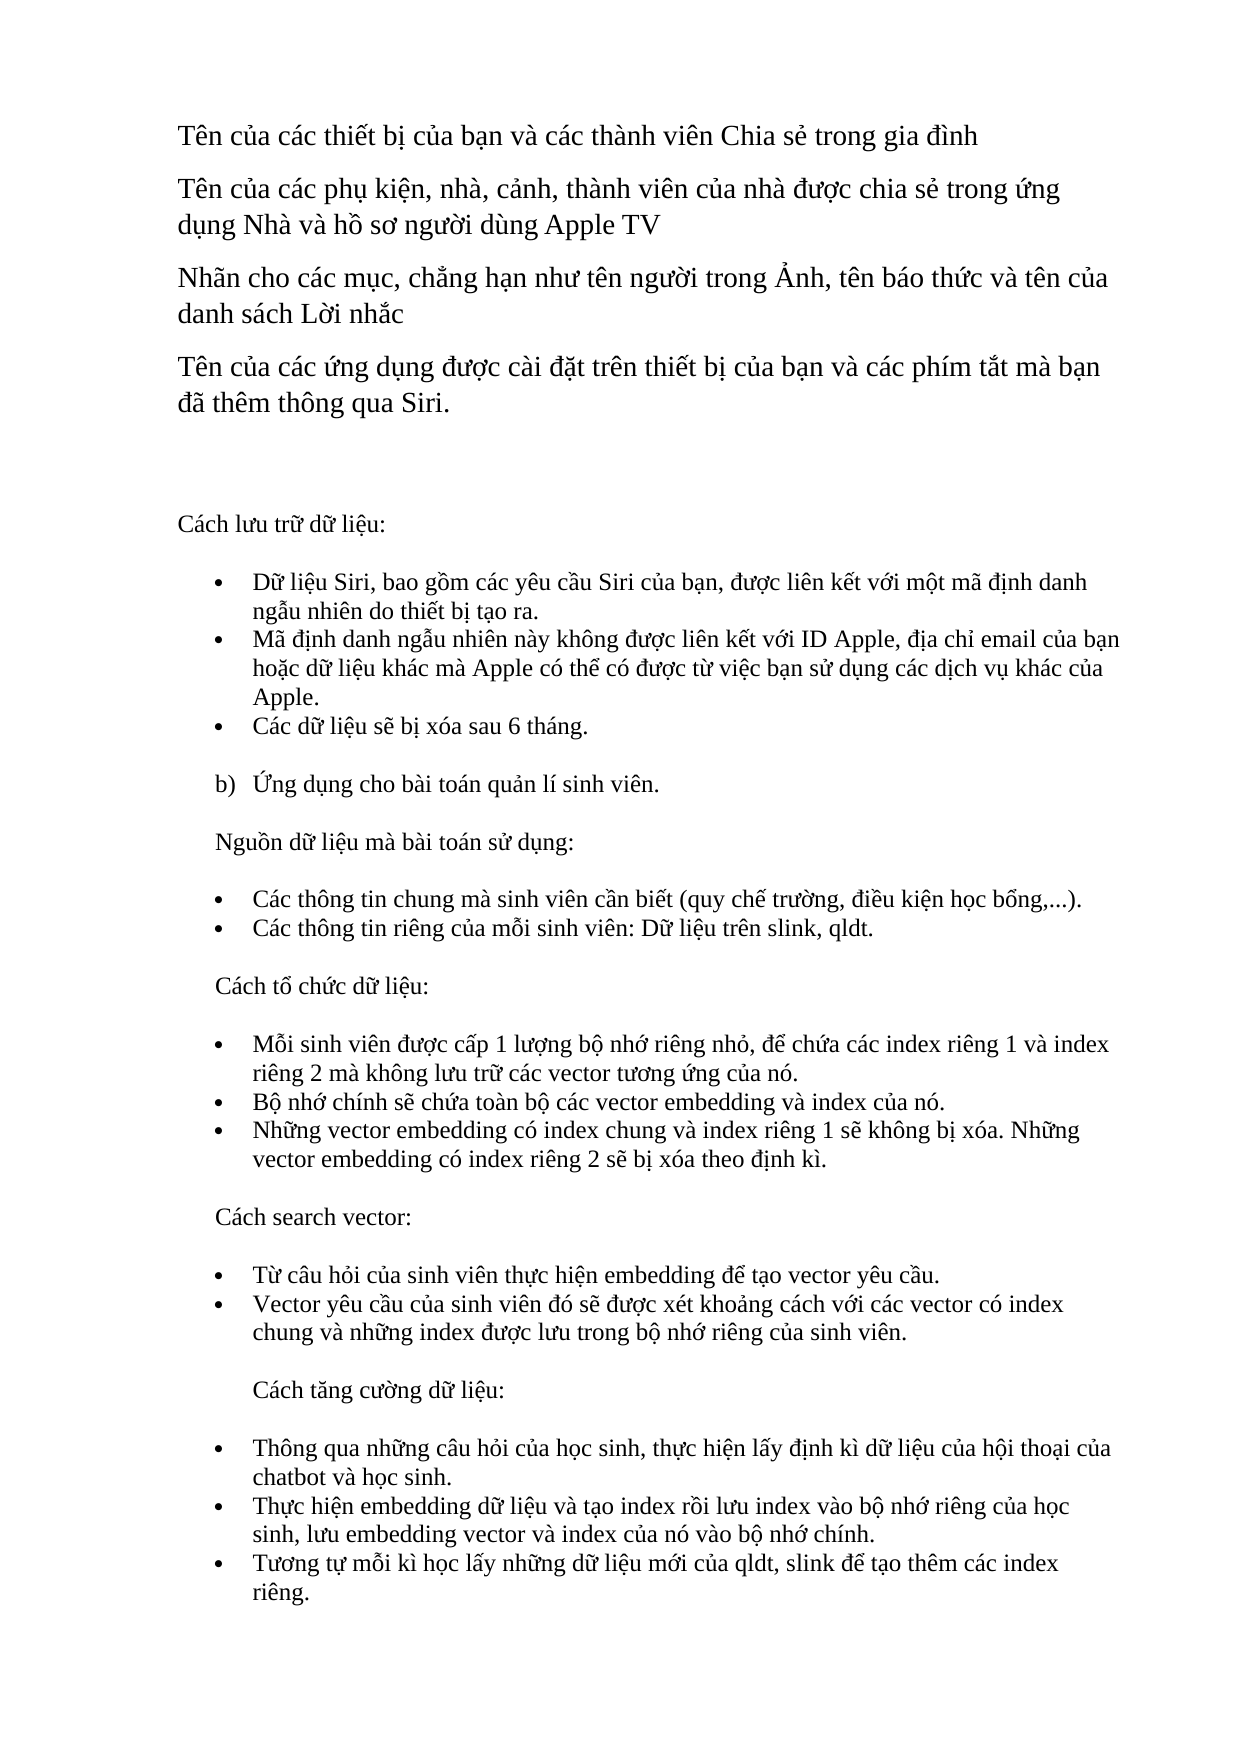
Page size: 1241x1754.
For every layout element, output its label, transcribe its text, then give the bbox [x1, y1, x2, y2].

list Ứng dụng cho bài toán quản lí sinh viên. [215, 769, 1122, 797]
text Cách lưu trữ dữ liệu: [177, 450, 1122, 538]
list Bộ nhớ chính sẽ chứa toàn bộ các vector embedding và index của nó. [215, 1087, 1122, 1115]
text Cách tổ chức dữ liệu: [215, 971, 1122, 1000]
text Nguồn dữ liệu mà bài toán sử dụng: [215, 827, 1122, 855]
list Thực hiện embedding dữ liệu và tạo index rồi lưu index vào bộ nhớ riêng của học sinh, lưu embedding vector và index của nó vào bộ nhớ chính. [215, 1491, 1122, 1548]
list Các dữ liệu sẽ bị xóa sau 6 tháng. [215, 711, 1122, 739]
list Những vector embedding có index chung và index riêng 1 sẽ không bị xóa. Những vector embedding có index riêng 2 sẽ bị xóa theo định kì. [215, 1115, 1122, 1173]
list Từ câu hỏi của sinh viên thực hiện embedding để tạo vector yêu cầu. [215, 1260, 1122, 1289]
list Thông qua những câu hỏi của học sinh, thực hiện lấy định kì dữ liệu của hội thoại của chatbot và học sinh. [215, 1433, 1122, 1491]
text Tên của các ứng dụng được cài đặt trên thiết bị của bạn và các phím tắt mà bạn đã thêm thông qua Siri. [177, 349, 1122, 418]
text Nhãn cho các mục, chẳng hạn như tên người trong Ảnh, tên báo thức và tên của danh sách Lời nhắc [177, 260, 1122, 329]
text Tên của các thiết bị của bạn và các thành viên Chia sẻ trong gia đình [177, 118, 1122, 152]
list Tương tự mỗi kì học lấy những dữ liệu mới của qldt, slink để tạo thêm các index riêng. [215, 1548, 1122, 1606]
text Cách search vector: [215, 1202, 1122, 1231]
list Dữ liệu Siri, bao gồm các yêu cầu Siri của bạn, được liên kết với một mã định danh ngẫu nhiên do thiết bị tạo ra. [215, 567, 1122, 624]
list Các thông tin riêng của mỗi sinh viên: Dữ liệu trên slink, qldt. [215, 913, 1122, 942]
text Cách tăng cường dữ liệu: [252, 1375, 1122, 1404]
list Mỗi sinh viên được cấp 1 lượng bộ nhớ riêng nhỏ, để chứa các index riêng 1 và index riêng 2 mà không lưu trữ các vector tương ứng của nó. [215, 1029, 1122, 1087]
list Vector yêu cầu của sinh viên đó sẽ được xét khoảng cách với các vector có index chung và những index được lưu trong bộ nhớ riêng của sinh viên. [215, 1289, 1122, 1346]
text Tên của các phụ kiện, nhà, cảnh, thành viên của nhà được chia sẻ trong ứng dụng Nhà và hồ sơ người dùng Apple TV [177, 171, 1122, 241]
list Mã định danh ngẫu nhiên này không được liên kết với ID Apple, địa chỉ email của bạn hoặc dữ liệu khác mà Apple có thể có được từ việc bạn sử dụng các dịch vụ khác của Apple. [215, 624, 1122, 711]
list Các thông tin chung mà sinh viên cần biết (quy chế trường, điều kiện học bổng,...). [215, 884, 1122, 913]
